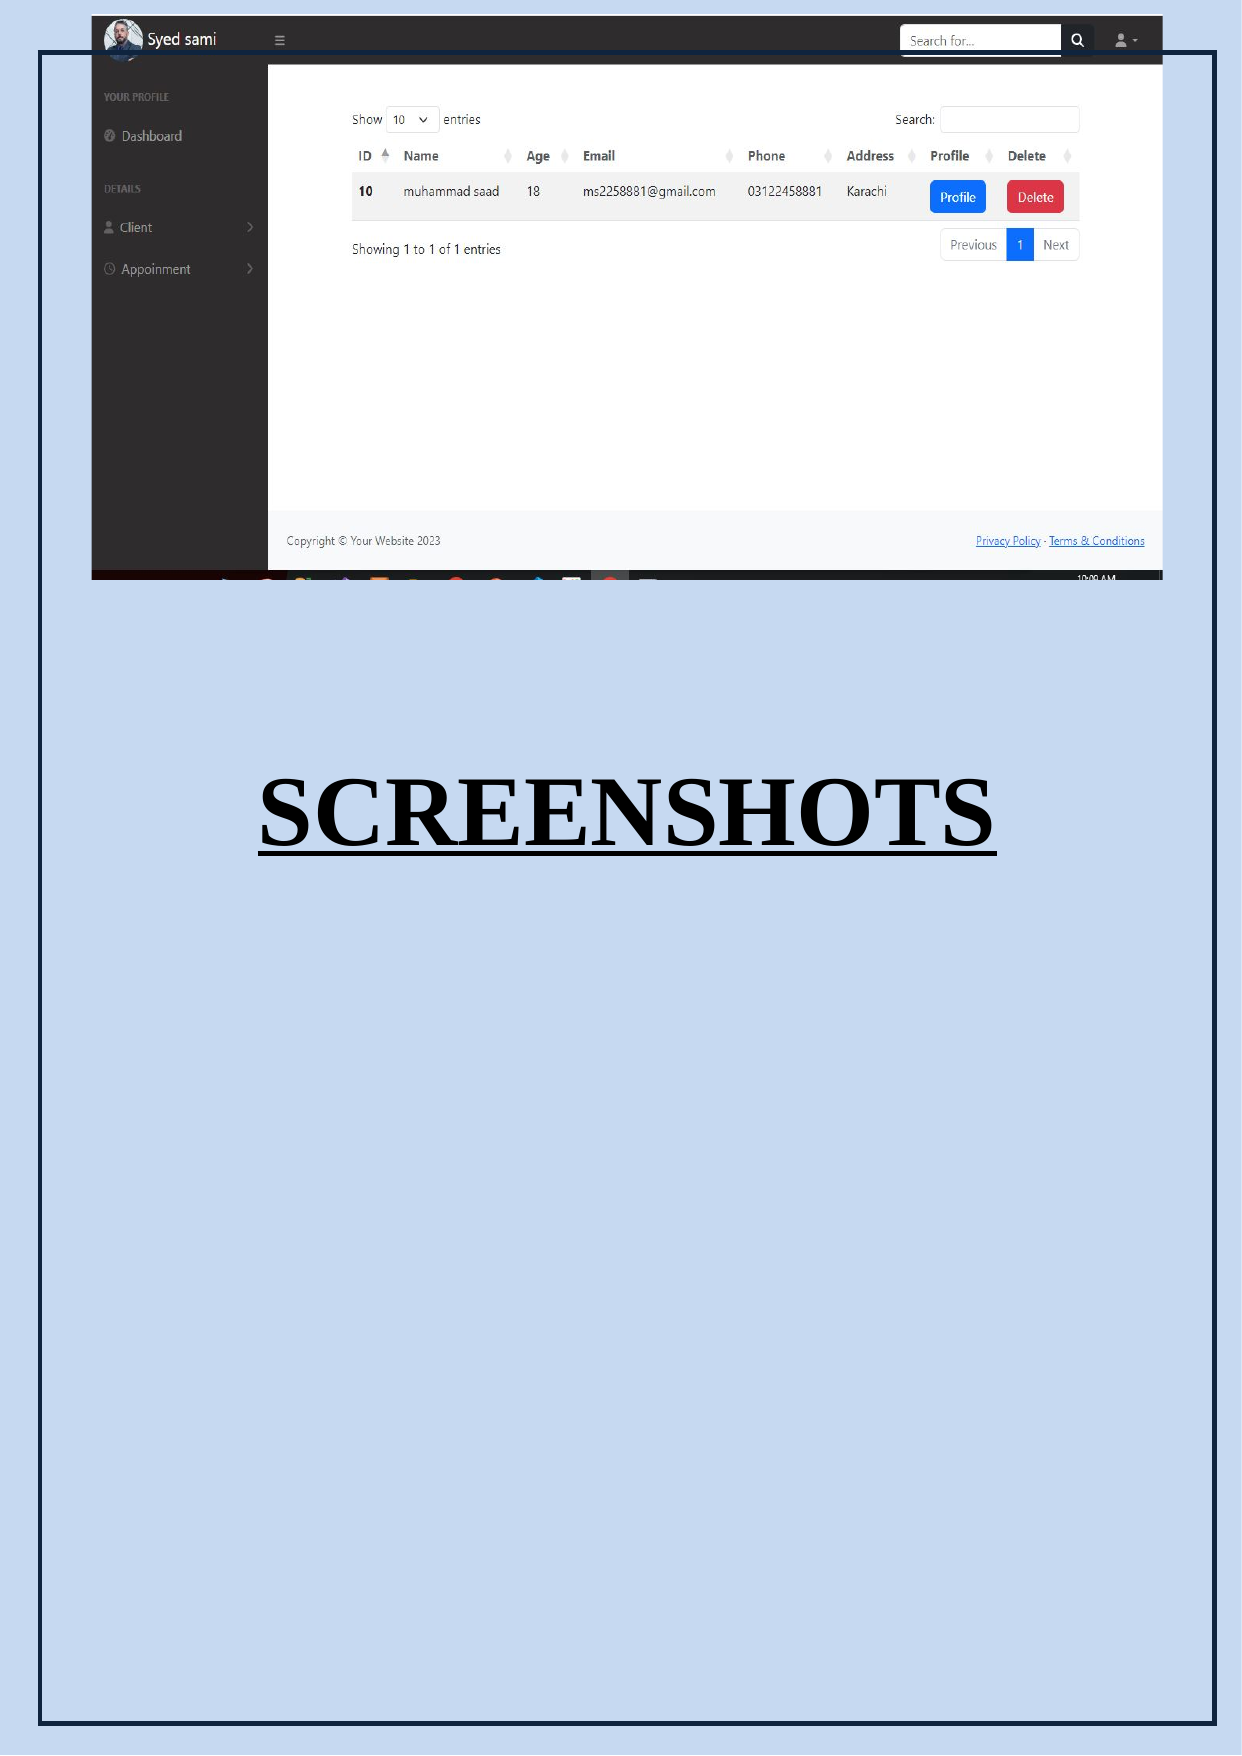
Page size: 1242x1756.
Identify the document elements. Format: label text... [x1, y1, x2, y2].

picture [91, 55, 1163, 580]
text SCREENSHOTS [42, 751, 1212, 866]
picture [91, 14, 1163, 50]
